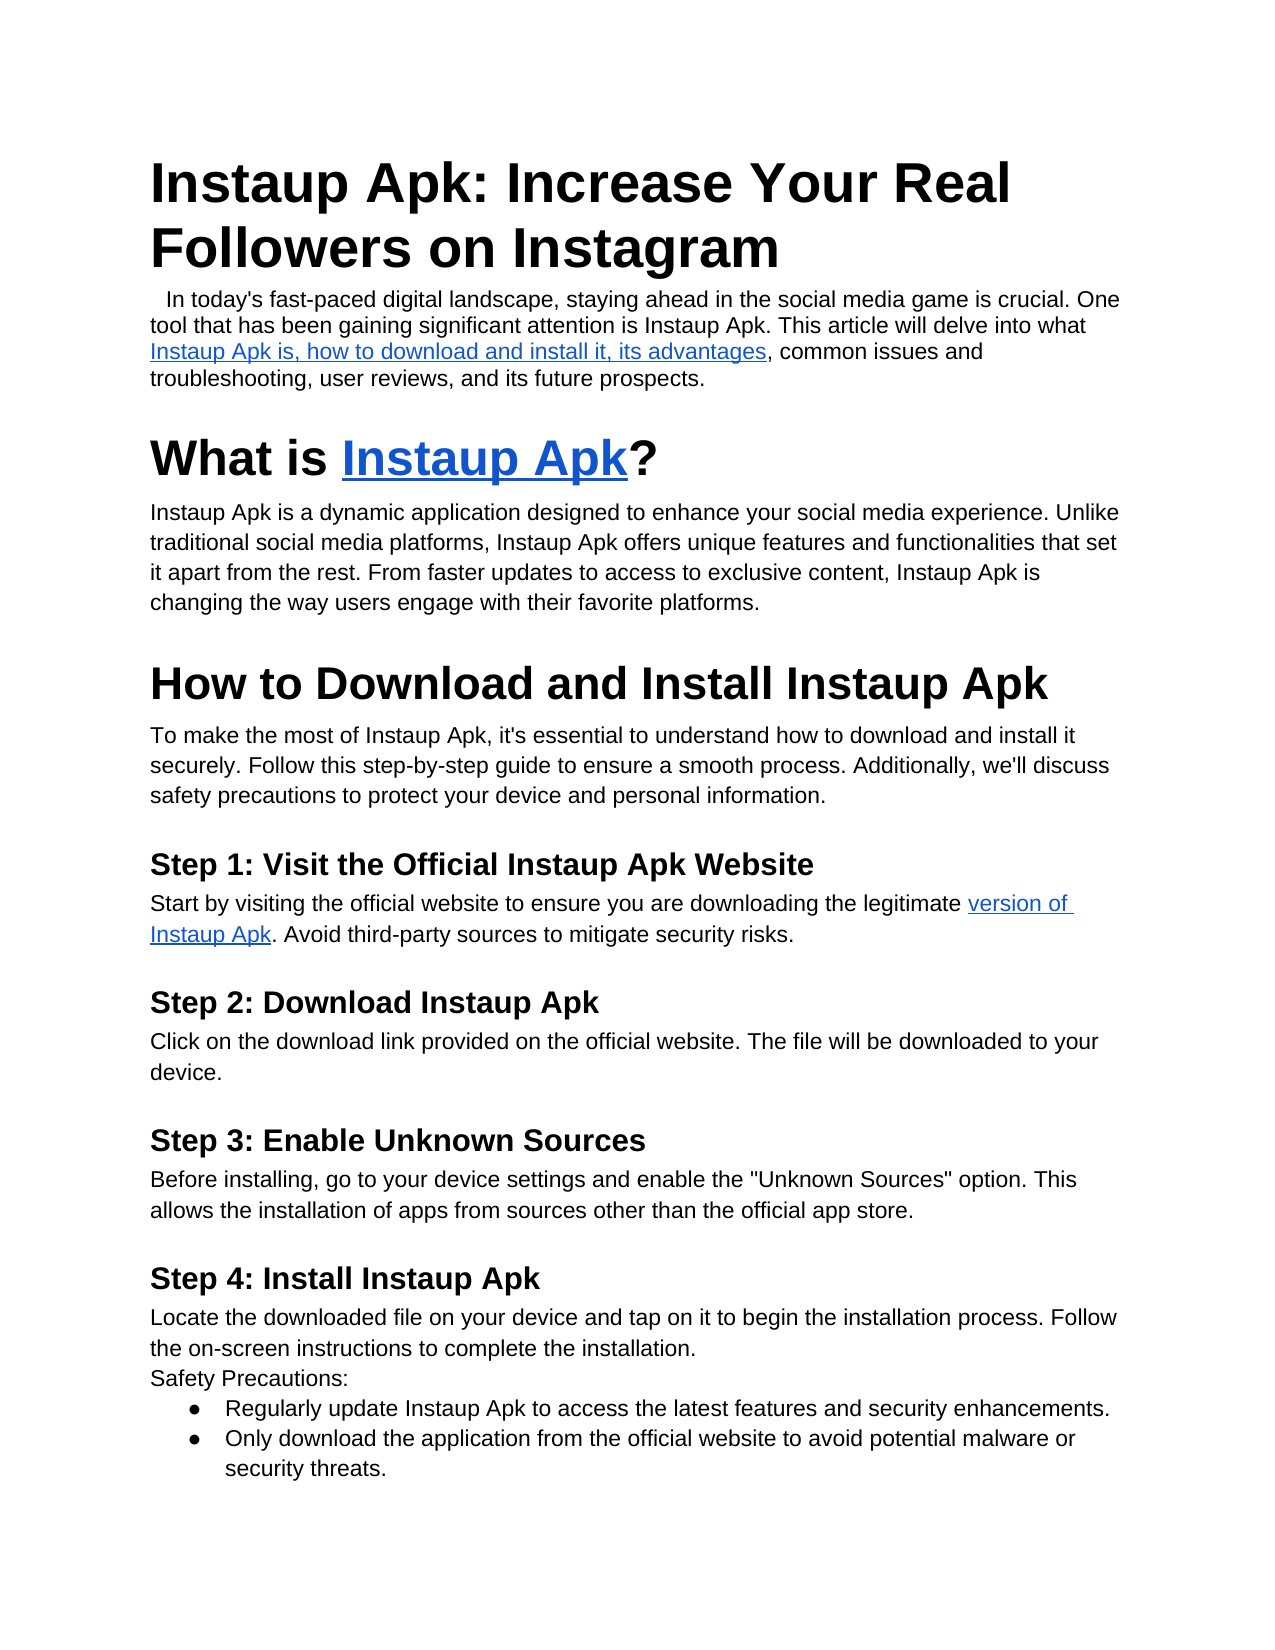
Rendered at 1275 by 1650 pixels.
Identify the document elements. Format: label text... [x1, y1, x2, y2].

text Locate the downloaded file on your device and tap on it to begin the installation process. Follow the on-screen instructions to complete the installation. [150, 1304, 1125, 1361]
list Regularly update Instaup Apk to access the latest features and security enhancements. [187, 1395, 1125, 1421]
list Only download the application from the official website to avoid potential malware or security threats. [187, 1425, 1125, 1482]
text Before installing, go to your device settings and enable the "Unknown Sources" option. This allows the installation of apps from sources other than the official app store. [150, 1166, 1125, 1223]
text Click on the download link provided on the official website. The file will be downloaded to your device. [150, 1028, 1125, 1085]
text Start by visiting the official website to ensure you are downloading the legitimate version of Instaup Apk. Avoid third-party sources to mitigate security risks. [150, 890, 1125, 947]
text Safety Precautions: [150, 1365, 1125, 1391]
text Instaup Apk is a dynamic application designed to enhance your social media experience. Unlike traditional social media platforms, Instaup Apk offers unique features and functionalities that set it apart from the rest. From faster updates to access to exclusive content, Instaup Apk is changing the way users engage with their favorite platforms. [150, 498, 1125, 616]
subtitle Step 4: Install Instaup Apk [150, 1260, 1125, 1296]
subtitle How to Download and Install Instaup Apk [150, 657, 1125, 709]
subtitle Step 2: Download Instaup Apk [150, 984, 1125, 1020]
subtitle What is Instaup Apk? [150, 428, 1125, 486]
subtitle Step 3: Enable Unknown Sources [150, 1122, 1125, 1158]
title In today's fast-paced digital landscape, staying ahead in the social media game is crucial. One tool that has been gaining significant attention is Instaup Apk. This article will delve into what Instaup Apk is, how to download and install it, its advantages, common issues and troubleshooting, user reviews, and its future prospects. [150, 286, 1125, 391]
title Instaup Apk: Increase Your Real Followers on Instagram [150, 150, 1125, 279]
subtitle Step 1: Visit the Official Instaup Apk Website [150, 846, 1125, 882]
text To make the most of Instaup Apk, it's essential to understand how to download and install it securely. Follow this step-by-step guide to ensure a smooth process. Additionally, we'll discuss safety precautions to protect your device and personal information. [150, 722, 1125, 809]
